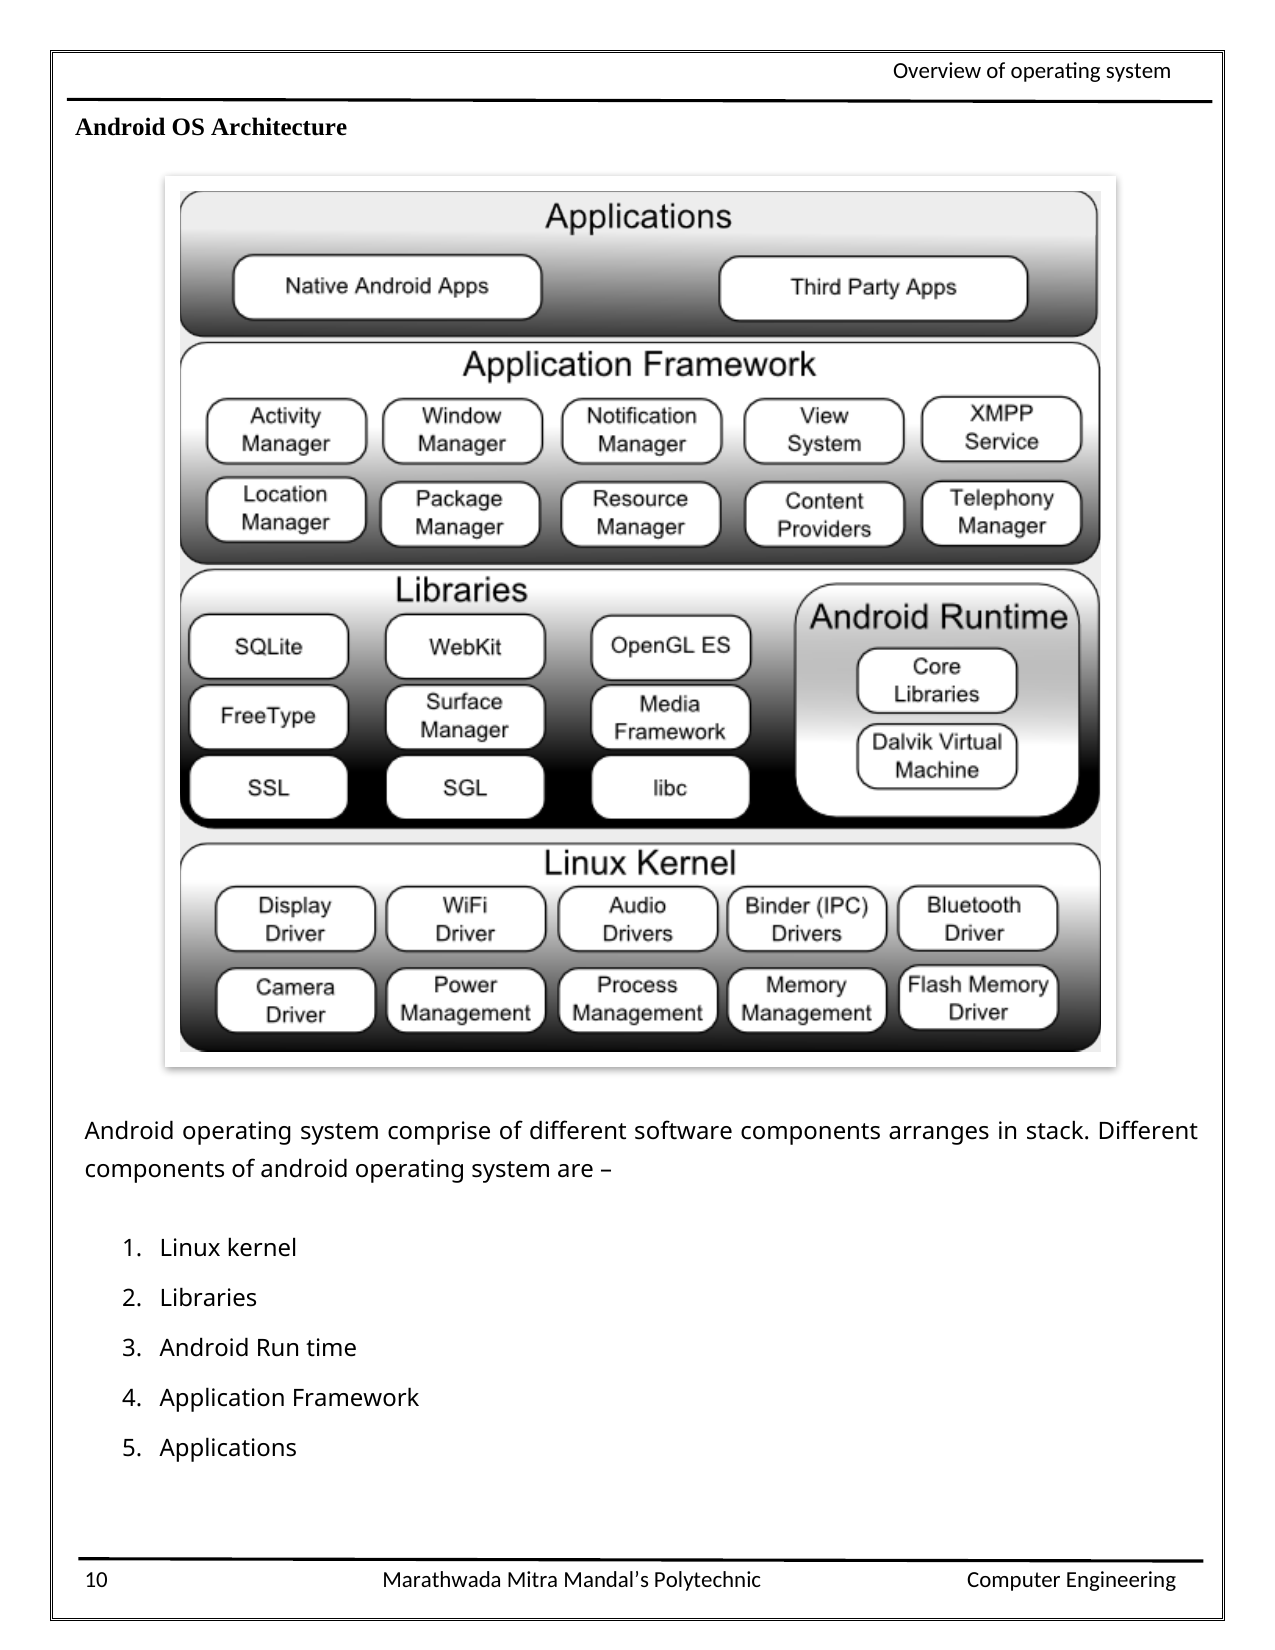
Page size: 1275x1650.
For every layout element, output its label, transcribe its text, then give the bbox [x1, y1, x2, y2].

picture [180, 191, 1101, 1052]
list Application Framework [122, 1363, 1200, 1413]
list Linux kernel [122, 1213, 1200, 1263]
text Android operating system comprise of different software components arranges in stack. Different components of android operating system are – [84, 1109, 1200, 1184]
list Applications [122, 1413, 1200, 1463]
text Android OS Architecture [75, 112, 1200, 141]
list Libraries [122, 1263, 1200, 1313]
list Android Run time [122, 1313, 1200, 1363]
